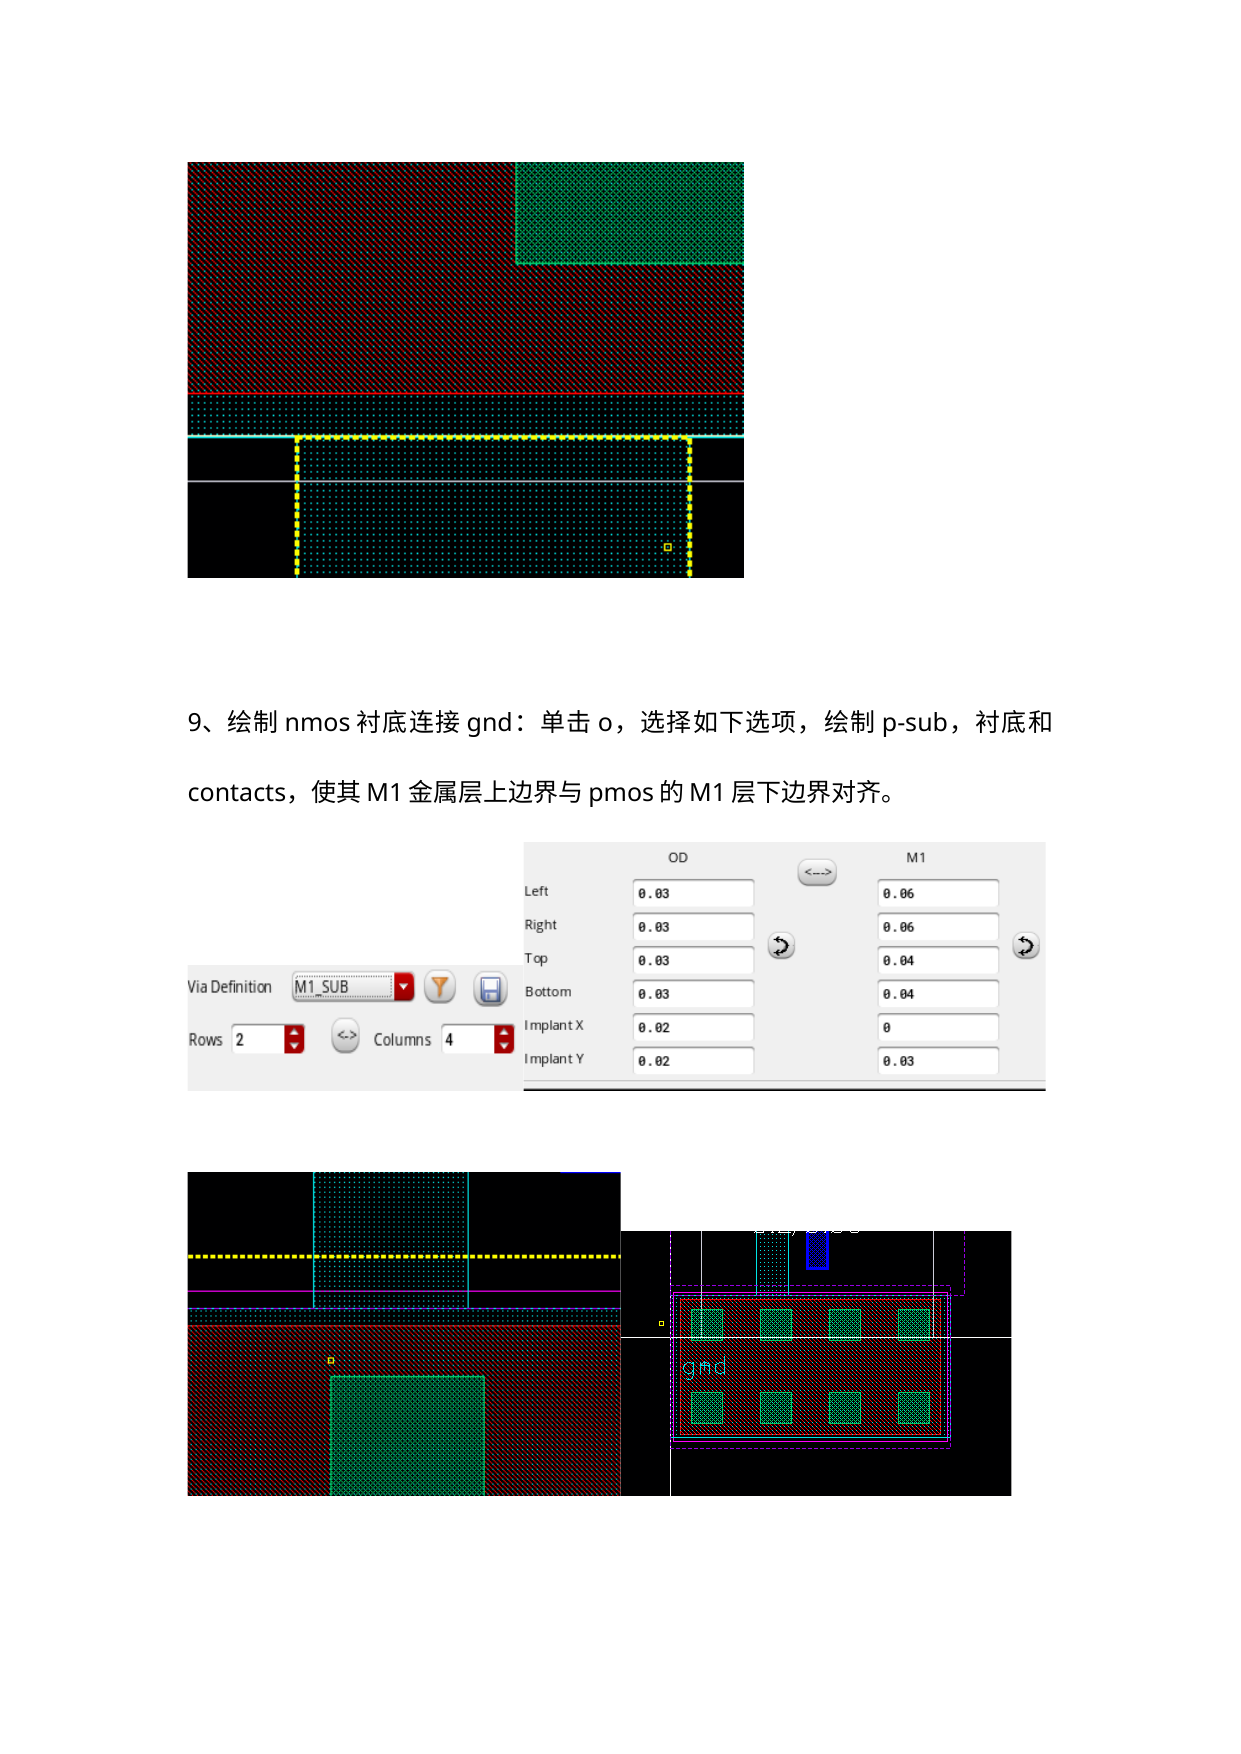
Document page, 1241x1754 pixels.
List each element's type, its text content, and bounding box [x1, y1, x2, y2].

list 绘制nmos衬底连接gnd：单击o，选择如下选项，绘制p-sub，衬底和contacts，使其M1金属层上边界与pmos的M1层下边界对齐。 [187, 688, 1053, 823]
picture [187, 842, 1046, 1091]
picture [187, 162, 744, 578]
picture [187, 1172, 1012, 1496]
